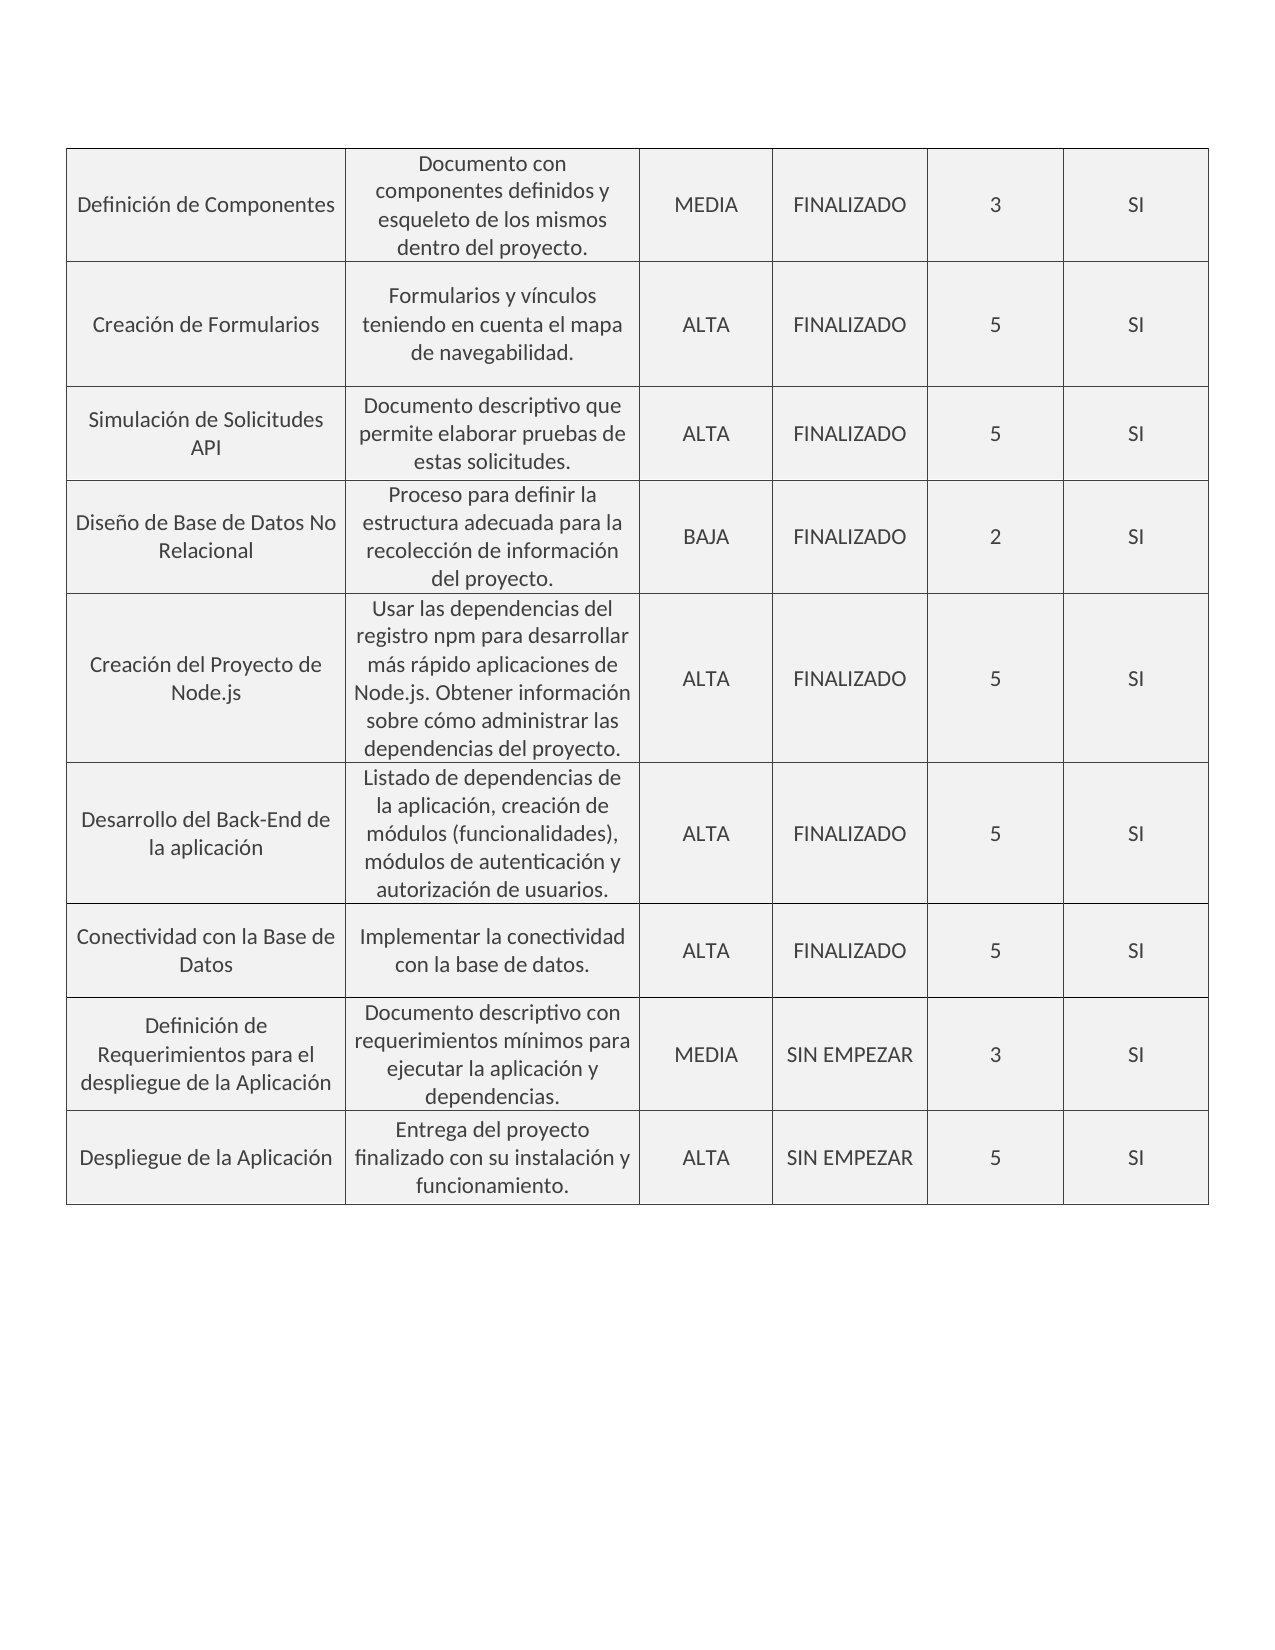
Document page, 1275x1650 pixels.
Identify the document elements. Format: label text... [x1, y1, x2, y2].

table_cell 5 [928, 904, 1063, 997]
table_cell Implementar la conectividad con la base de datos. [346, 904, 639, 997]
table_cell SI [1064, 387, 1208, 479]
table_cell SI [1064, 904, 1208, 997]
table_cell FINALIZADO [773, 763, 927, 903]
table_cell Listado de dependencias de la aplicación, creación de módulos (funcionalidades), módulos de autenticación y autorización de usuarios. [346, 763, 639, 903]
table_cell Diseño de Base de Datos No Relacional [67, 481, 345, 593]
table_cell 5 [928, 387, 1063, 479]
table_cell FINALIZADO [773, 262, 927, 386]
table_cell Documento con componentes definidos y esqueleto de los mismos dentro del proyecto. [346, 149, 639, 261]
table_cell Documento descriptivo con requerimientos mínimos para ejecutar la aplicación y dependencias. [346, 998, 639, 1110]
table_cell Proceso para definir la estructura adecuada para la recolección de información del proyecto. [346, 481, 639, 593]
table_cell SI [1064, 1111, 1208, 1203]
table_cell Desarrollo del Back-End de la aplicación [67, 763, 345, 903]
table_cell FINALIZADO [773, 387, 927, 479]
table_cell Definición de Componentes [67, 149, 345, 261]
table_cell 3 [928, 149, 1063, 261]
table_cell MEDIA [640, 149, 772, 261]
table_cell SI [1064, 149, 1208, 261]
table_cell ALTA [640, 387, 772, 479]
table_cell ALTA [640, 594, 772, 762]
table_cell MEDIA [640, 998, 772, 1110]
table_cell Usar las dependencias del registro npm para desarrollar más rápido aplicaciones de Node.js. Obtener información sobre cómo administrar las dependencias del proyecto. [346, 594, 639, 762]
table_cell SI [1064, 763, 1208, 903]
table_cell Entrega del proyecto finalizado con su instalación y funcionamiento. [346, 1111, 639, 1203]
table_cell SI [1064, 594, 1208, 762]
table_cell SIN EMPEZAR [773, 1111, 927, 1203]
table_cell BAJA [640, 481, 772, 593]
table_cell FINALIZADO [773, 481, 927, 593]
table_cell Documento descriptivo que permite elaborar pruebas de estas solicitudes. [346, 387, 639, 479]
table_cell SI [1064, 262, 1208, 386]
table_cell Despliegue de la Aplicación [67, 1111, 345, 1203]
table_cell ALTA [640, 904, 772, 997]
table_cell 5 [928, 594, 1063, 762]
table_cell FINALIZADO [773, 149, 927, 261]
table_cell 5 [928, 1111, 1063, 1203]
table_cell SIN EMPEZAR [773, 998, 927, 1110]
table_cell FINALIZADO [773, 594, 927, 762]
table_cell Definición de Requerimientos para el despliegue de la Aplicación [67, 998, 345, 1110]
table_cell ALTA [640, 262, 772, 386]
table_cell 5 [928, 763, 1063, 903]
table_cell 5 [928, 262, 1063, 386]
table_cell SI [1064, 481, 1208, 593]
table_cell Formularios y vínculos teniendo en cuenta el mapa de navegabilidad. [346, 262, 639, 386]
table_cell ALTA [640, 763, 772, 903]
table_cell Conectividad con la Base de Datos [67, 904, 345, 997]
table_cell Creación del Proyecto de Node.js [67, 594, 345, 762]
table_cell FINALIZADO [773, 904, 927, 997]
table_cell 2 [928, 481, 1063, 593]
table_cell Simulación de Solicitudes API [67, 387, 345, 479]
table_cell Creación de Formularios [67, 262, 345, 386]
table_cell ALTA [640, 1111, 772, 1203]
table_cell SI [1064, 998, 1208, 1110]
table_cell 3 [928, 998, 1063, 1110]
